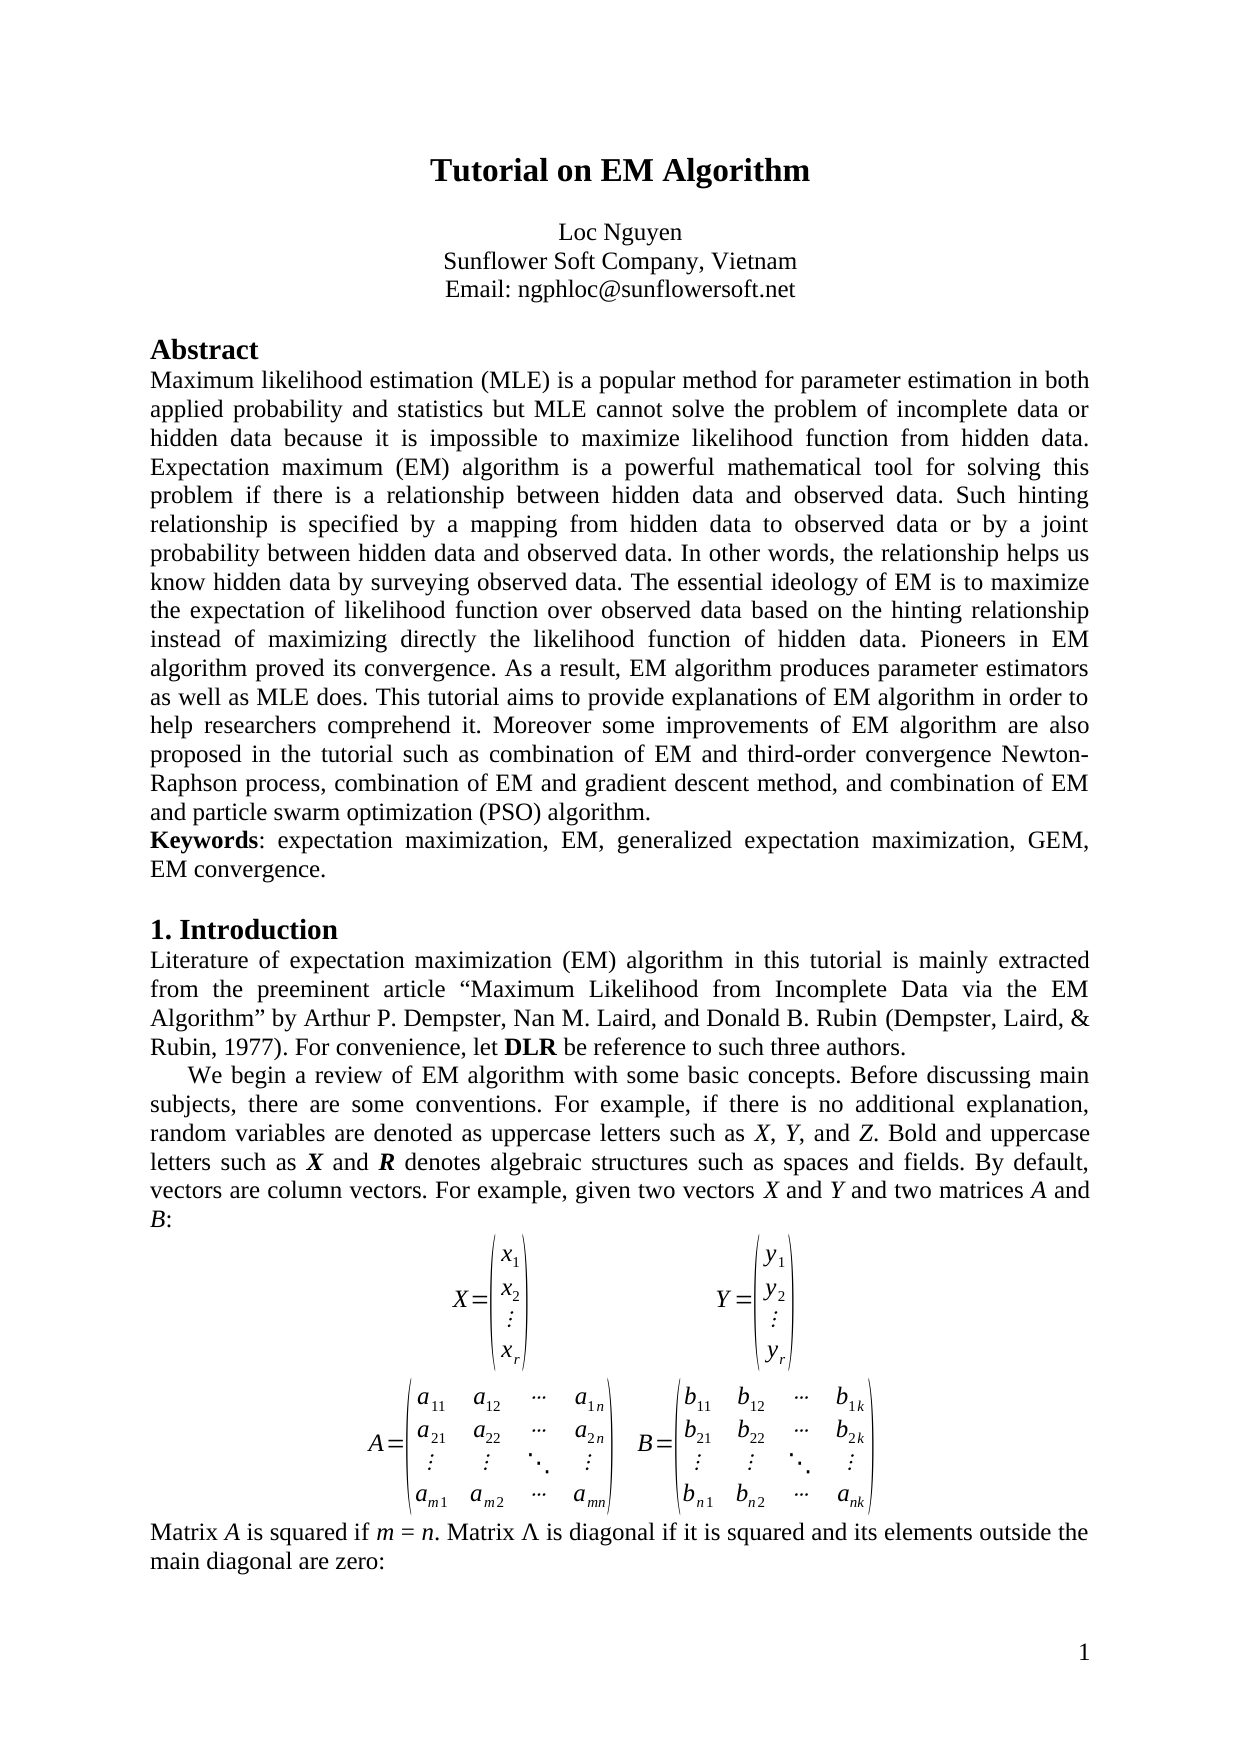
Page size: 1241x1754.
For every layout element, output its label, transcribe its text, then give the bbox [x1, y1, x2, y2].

text Literature of expectation maximization (EM) algorithm in this tutorial is mainly extracted from the preeminent article “Maximum Likelihood from Incomplete Data via the EM Algorithm” by Arthur P. Dempster, Nan M. Laird, and Donald B. Rubin . For convenience, let DLR be reference to such three authors. [150, 945, 1090, 1060]
subtitle Abstract [150, 332, 1090, 366]
text Loc Nguyen [150, 217, 1090, 246]
text Email: ngphloc@sunflowersoft.net [150, 274, 1090, 303]
text Keywords: expectation maximization, EM, generalized expectation maximization, GEM, EM convergence. [150, 826, 1090, 883]
text Tutorial on EM Algorithm [150, 150, 1090, 188]
text Sunflower Soft Company, Vietnam [150, 246, 1090, 274]
text Maximum likelihood estimation (MLE) is a popular method for parameter estimation in both applied probability and statistics but MLE cannot solve the problem of incomplete data or hidden data because it is impossible to maximize likelihood function from hidden data. Expectation maximum (EM) algorithm is a powerful mathematical tool for solving this problem if there is a relationship between hidden data and observed data. Such hinting relationship is specified by a mapping from hidden data to observed data or by a joint probability between hidden data and observed data. In other words, the relationship helps us know hidden data by surveying observed data. The essential ideology of EM is to maximize the expectation of likelihood function over observed data based on the hinting relationship instead of maximizing directly the likelihood function of hidden data. Pioneers in EM algorithm proved its convergence. As a result, EM algorithm produces parameter estimators as well as MLE does. This tutorial aims to provide explanations of EM algorithm in order to help researchers comprehend it. Moreover some improvements of EM algorithm are also proposed in the tutorial such as combination of EM and third-order convergence Newton-Raphson process, combination of EM and gradient descent method, and combination of EM and particle swarm optimization (PSO) algorithm. [150, 366, 1090, 826]
text Matrix A is squared if m = n. Matrix Λ is diagonal if it is squared and its elements outside the main diagonal are zero: [150, 1517, 1090, 1574]
text We begin a review of EM algorithm with some basic concepts. Before discussing main subjects, there are some conventions. For example, if there is no additional explanation, random variables are denoted as uppercase letters such as X, Y, and Z. Bold and uppercase letters such as X and R denotes algebraic structures such as spaces and fields. By default, vectors are column vectors. For example, given two vectors X and Y and two matrices A and B: [150, 1060, 1090, 1233]
subtitle 1. Introduction [150, 912, 1090, 945]
